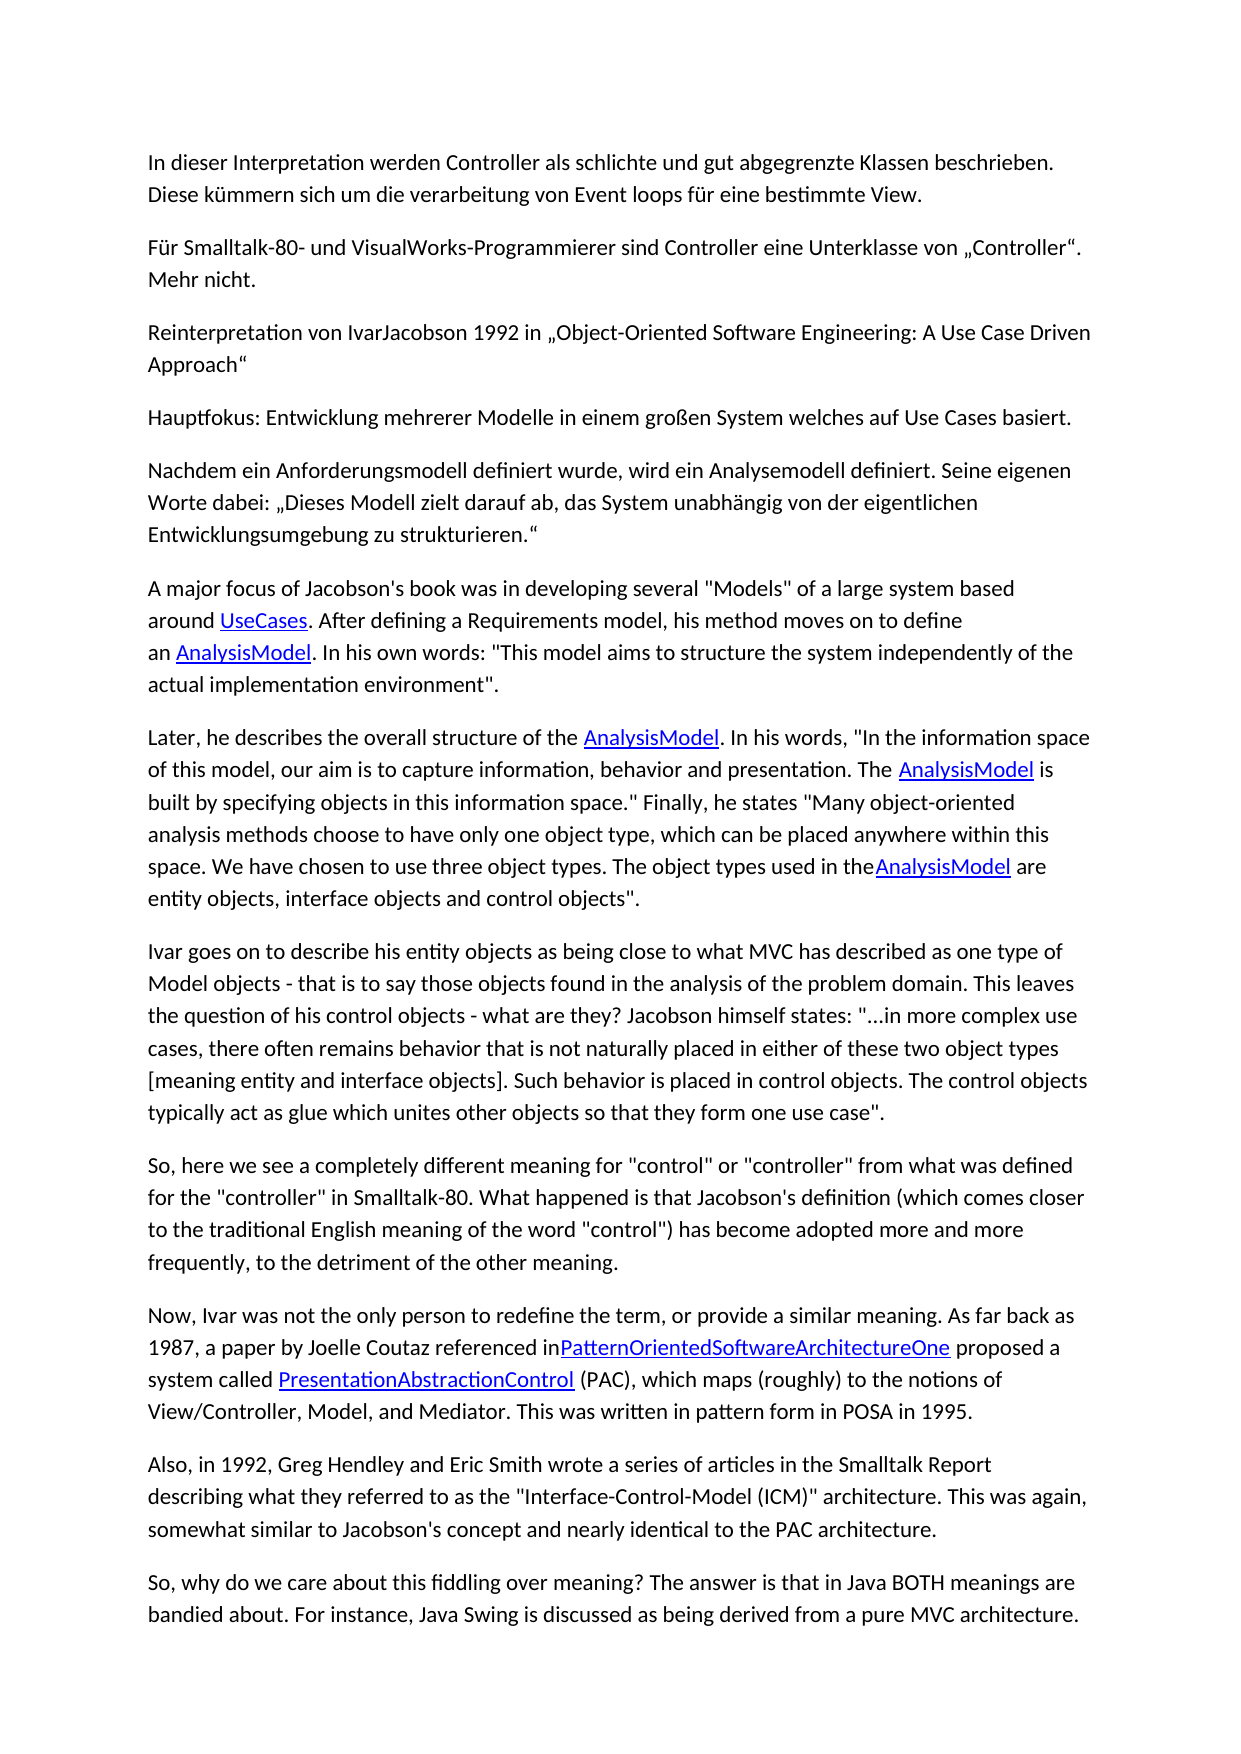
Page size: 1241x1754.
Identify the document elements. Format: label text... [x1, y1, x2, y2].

text Nachdem ein Anforderungsmodell definiert wurde, wird ein Analysemodell definiert. Seine eigenen Worte dabei: „Dieses Modell zielt darauf ab, das System unabhängig von der eigentlichen Entwicklungsumgebung zu strukturieren.“ [148, 456, 1093, 549]
text Later, he describes the overall structure of the AnalysisModel. In his words, "In the information space of this model, our aim is to capture information, behavior and presentation. The AnalysisModel is built by specifying objects in this information space." Finally, he states "Many object-oriented analysis methods choose to have only one object type, which can be placed anywhere within this space. We have chosen to use three object types. The object types used in theAnalysisModel are entity objects, interface objects and control objects". [148, 723, 1093, 912]
text Hauptfokus: Entwicklung mehrerer Modelle in einem großen System welches auf Use Cases basiert. [148, 403, 1093, 431]
text Also, in 1992, Greg Hendley and Eric Smith wrote a series of articles in the Smalltalk Report describing what they referred to as the "Interface-Control-Model (ICM)" architecture. This was again, somewhat similar to Jacobson's concept and nearly identical to the PAC architecture. [148, 1450, 1093, 1543]
text A major focus of Jacobson's book was in developing several "Models" of a large system based around UseCases. After defining a Requirements model, his method moves on to define an AnalysisModel. In his own words: "This model aims to structure the system independently of the actual implementation environment". [148, 574, 1093, 698]
text In dieser Interpretation werden Controller als schlichte und gut abgegrenzte Klassen beschrieben. Diese kümmern sich um die verarbeitung von Event loops für eine bestimmte View. [148, 148, 1093, 208]
text So, here we see a completely different meaning for "control" or "controller" from what was defined for the "controller" in Smalltalk-80. What happened is that Jacobson's definition (which comes closer to the traditional English meaning of the word "control") has become adopted more and more frequently, to the detriment of the other meaning. [148, 1151, 1093, 1276]
text Now, Ivar was not the only person to redefine the term, or provide a similar meaning. As far back as 1987, a paper by Joelle Coutaz referenced inPatternOrientedSoftwareArchitectureOne proposed a system called PresentationAbstractionControl (PAC), which maps (roughly) to the notions of View/Controller, Model, and Mediator. This was written in pattern form in POSA in 1995. [148, 1301, 1093, 1425]
text Ivar goes on to describe his entity objects as being close to what MVC has described as one type of Model objects - that is to say those objects found in the analysis of the problem domain. This leaves the question of his control objects - what are they? Jacobson himself states: "...in more complex use cases, there often remains behavior that is not naturally placed in either of these two object types [meaning entity and interface objects]. Such behavior is placed in control objects. The control objects typically act as glue which unites other objects so that they form one use case". [148, 937, 1093, 1126]
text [148, 1568, 1093, 1628]
text Reinterpretation von IvarJacobson 1992 in „Object-Oriented Software Engineering: A Use Case Driven Approach“ [148, 318, 1093, 378]
text Für Smalltalk-80- und VisualWorks-Programmierer sind Controller eine Unterklasse von „Controller“. Mehr nicht. [148, 233, 1093, 293]
